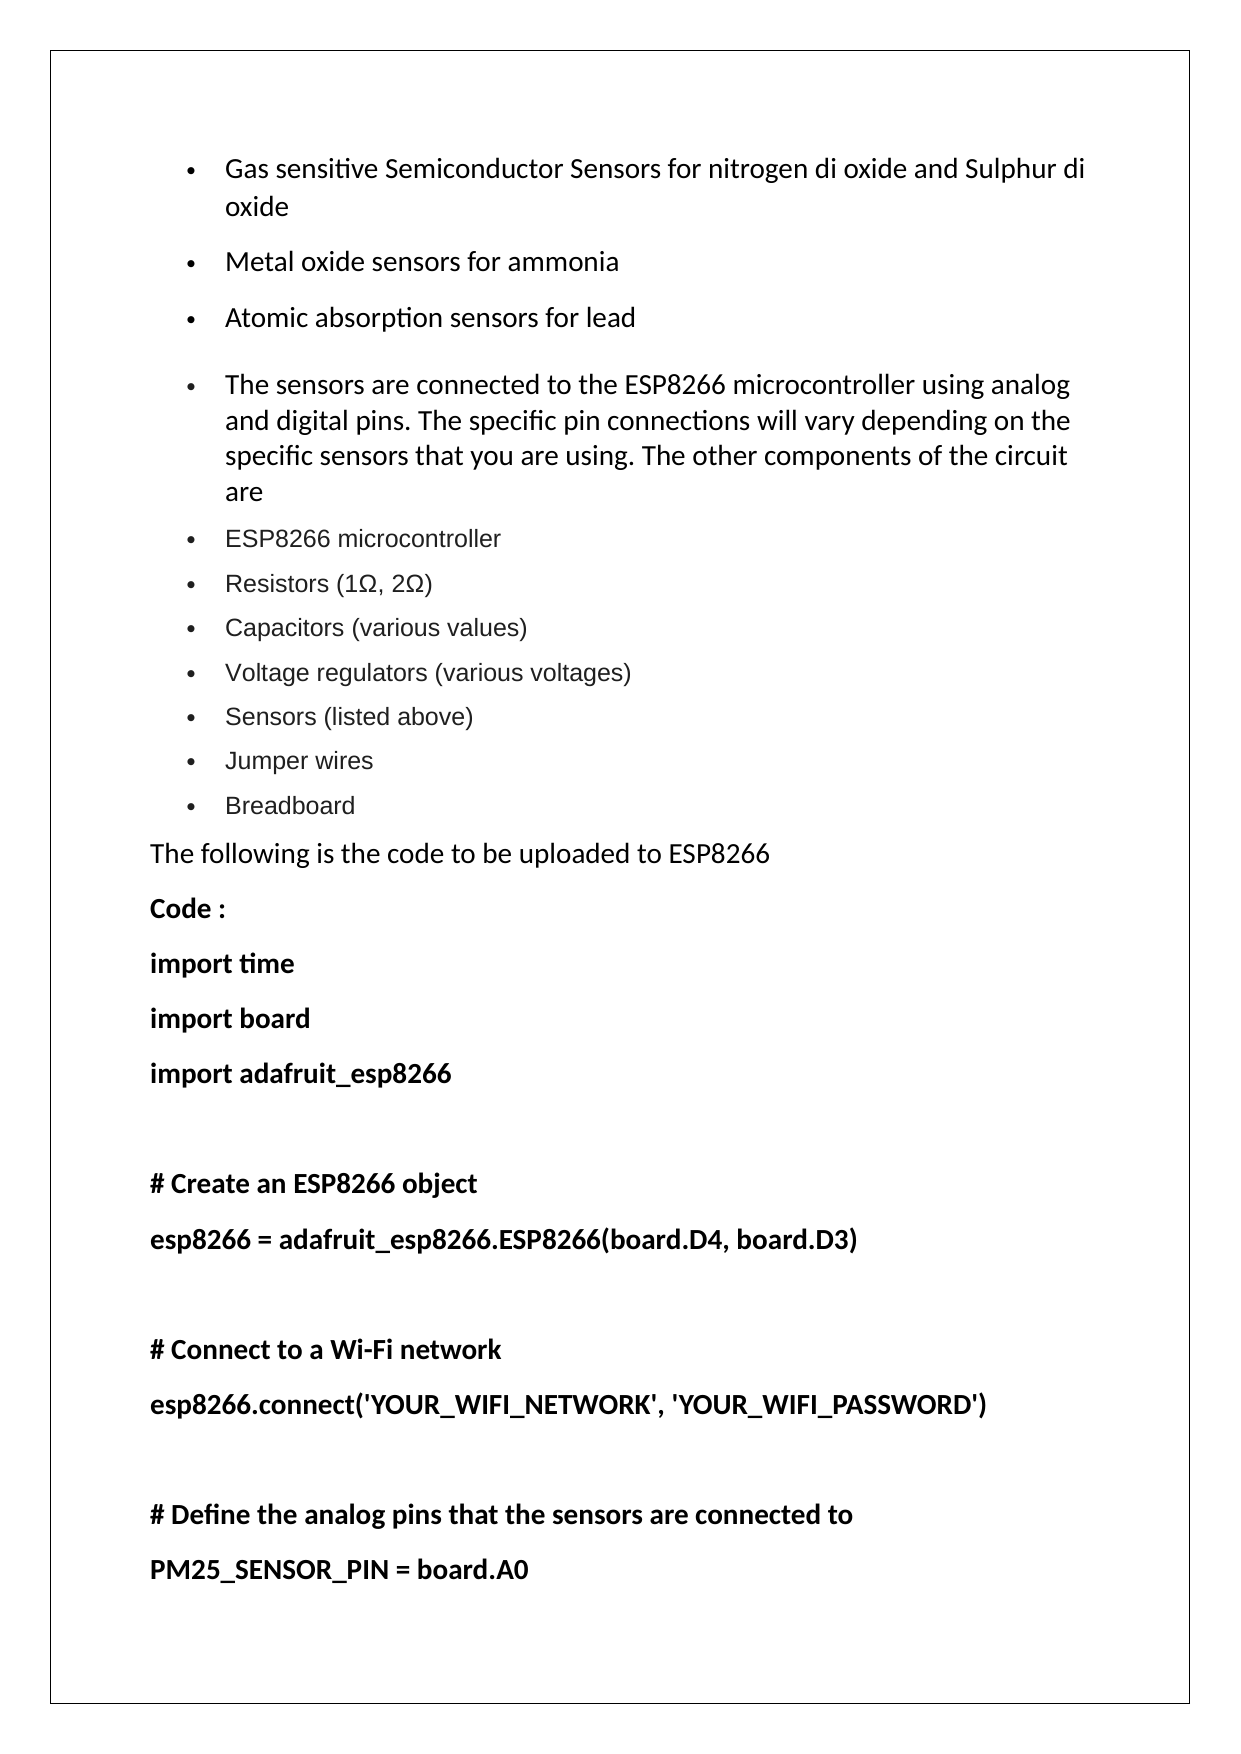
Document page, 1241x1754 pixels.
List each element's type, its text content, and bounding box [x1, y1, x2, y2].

list Resistors (1Ω, 2Ω) [187, 569, 1090, 597]
list Atomic absorption sensors for lead [187, 299, 1090, 334]
list The sensors are connected to the ESP8266 microcontroller using analog and digital pins. The specific pin connections will vary depending on the specific sensors that you are using. The other components of the circuit are [187, 366, 1090, 509]
list Capacitors (various values) [187, 613, 1090, 642]
text import time [150, 945, 1090, 981]
list Metal oxide sensors for ammonia [187, 243, 1090, 279]
text # Connect to a Wi-Fi network [150, 1331, 1090, 1367]
list Jumper wires [187, 746, 1090, 775]
text Code : [150, 890, 1090, 926]
text esp8266.connect('YOUR_WIFI_NETWORK', 'YOUR_WIFI_PASSWORD') [150, 1386, 1090, 1422]
list Sensors (listed above) [187, 702, 1090, 731]
list Gas sensitive Semiconductor Sensors for nitrogen di oxide and Sulphur di oxide [187, 150, 1090, 224]
text # Create an ESP8266 object [150, 1166, 1090, 1201]
list Voltage regulators (various voltages) [187, 657, 1090, 686]
list ESP8266 microcontroller [187, 524, 1090, 553]
text The following is the code to be uploaded to ESP8266 [150, 835, 1090, 871]
list Breadboard [187, 791, 1090, 819]
text PM25_SENSOR_PIN = board.A0 [150, 1551, 1090, 1587]
text # Define the analog pins that the sensors are connected to [150, 1496, 1090, 1532]
text import adafruit_esp8266 [150, 1055, 1090, 1091]
text import board [150, 1000, 1090, 1036]
text esp8266 = adafruit_esp8266.ESP8266(board.D4, board.D3) [150, 1221, 1090, 1256]
